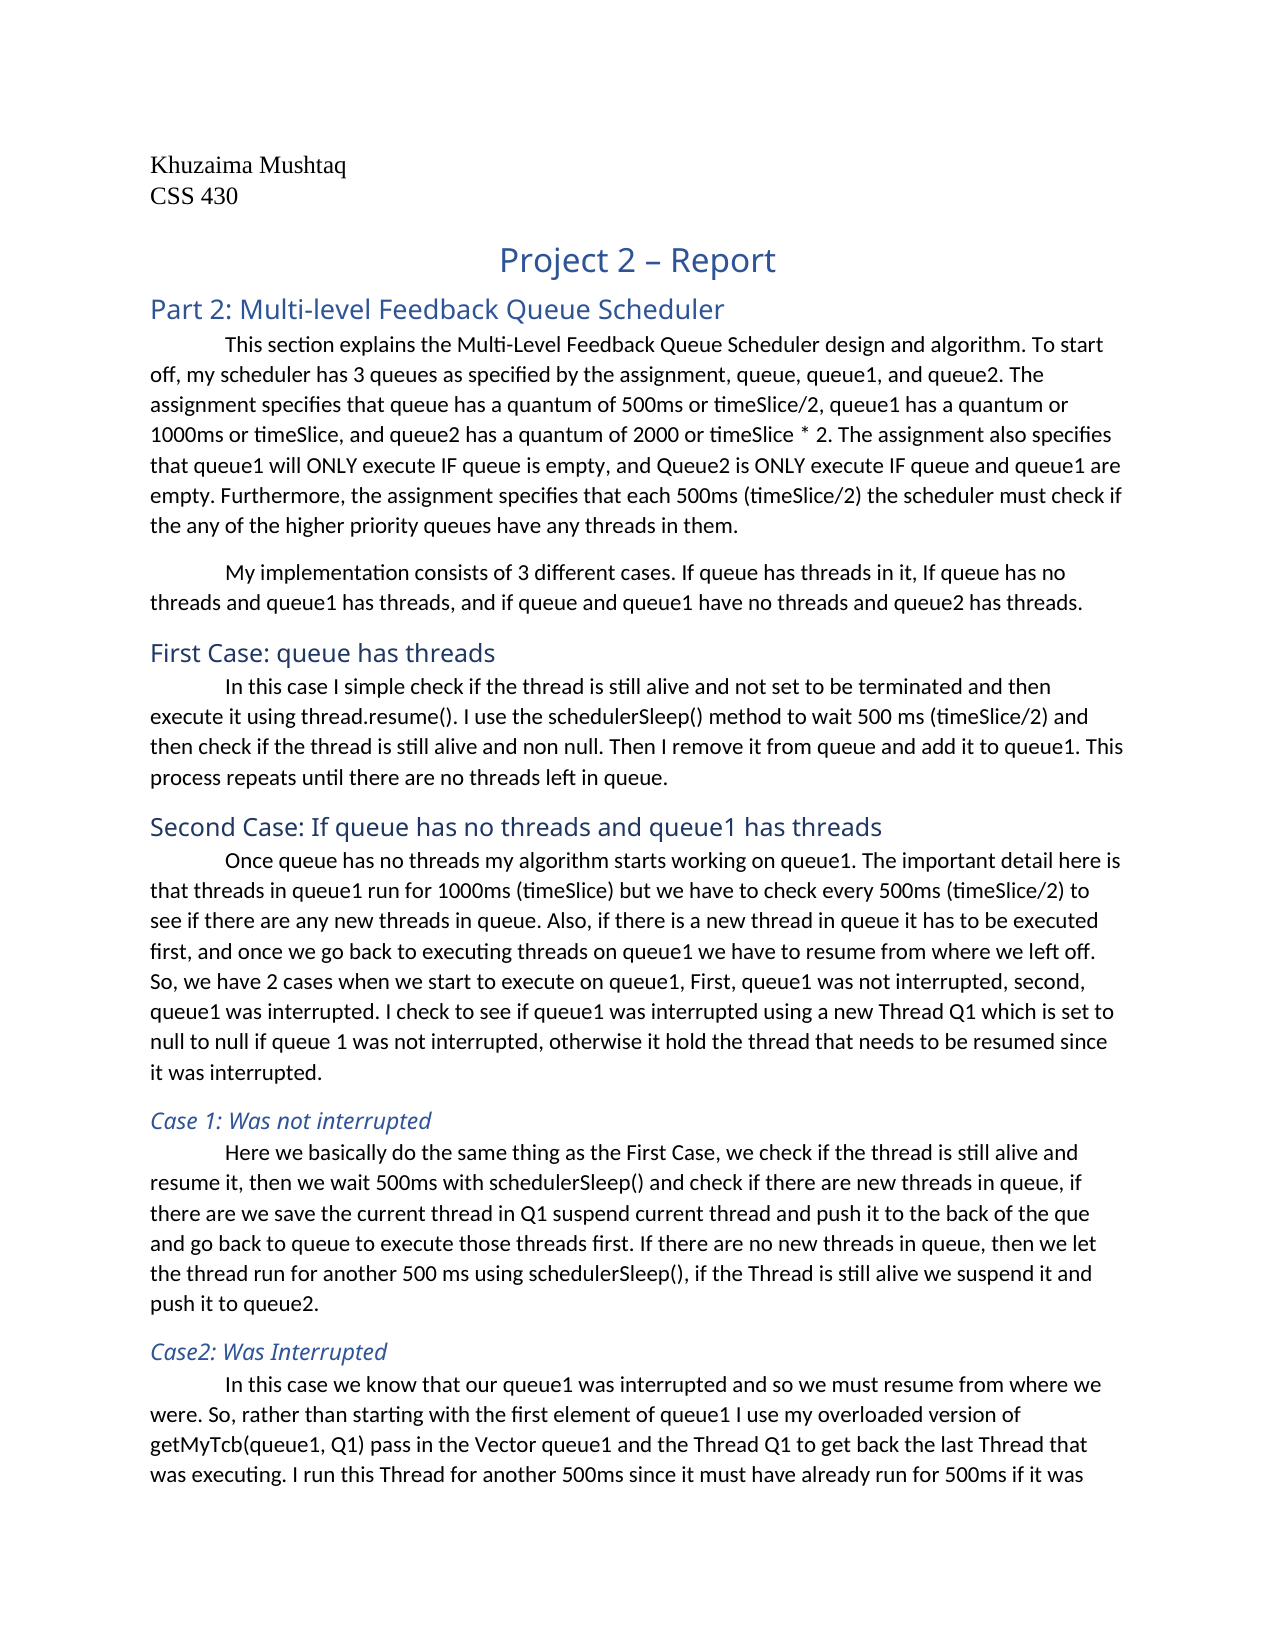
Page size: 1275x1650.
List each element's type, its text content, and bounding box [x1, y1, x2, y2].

subtitle Project 2 – Report [150, 237, 1125, 282]
subtitle First Case: queue has threads [150, 635, 1125, 669]
text Once queue has no threads my algorithm starts working on queue1. The important detail here is that threads in queue1 run for 1000ms (timeSlice) but we have to check every 500ms (timeSlice/2) to see if there are any new threads in queue. Also, if there is a new thread in queue it has to be executed first, and once we go back to executing threads on queue1 we have to resume from where we left off. So, we have 2 cases when we start to execute on queue1, First, queue1 was not interrupted, second, queue1 was interrupted. I check to see if queue1 was interrupted using a new Thread Q1 which is set to null to null if queue 1 was not interrupted, otherwise it hold the thread that needs to be resumed since it was interrupted. [150, 846, 1125, 1086]
subtitle Case2: Was Interrupted [150, 1336, 1125, 1367]
text My implementation consists of 3 different cases. If queue has threads in it, If queue has no threads and queue1 has threads, and if queue and queue1 have no threads and queue2 has threads. [150, 558, 1125, 616]
subtitle Part 2: Multi-level Feedback Queue Scheduler [150, 290, 1125, 327]
text Khuzaima Mushtaq CSS 430 [150, 150, 1125, 210]
subtitle Second Case: If queue has no threads and queue1 has threads [150, 809, 1125, 843]
text This section explains the Multi-Level Feedback Queue Scheduler design and algorithm. To start off, my scheduler has 3 queues as specified by the assignment, queue, queue1, and queue2. The assignment specifies that queue has a quantum of 500ms or timeSlice/2, queue1 has a quantum or 1000ms or timeSlice, and queue2 has a quantum of 2000 or timeSlice * 2. The assignment also specifies that queue1 will ONLY execute IF queue is empty, and Queue2 is ONLY execute IF queue and queue1 are empty. Furthermore, the assignment specifies that each 500ms (timeSlice/2) the scheduler must check if the any of the higher priority queues have any threads in them. [150, 330, 1125, 539]
subtitle Case 1: Was not interrupted [150, 1104, 1125, 1136]
text Here we basically do the same thing as the First Case, we check if the thread is still alive and resume it, then we wait 500ms with schedulerSleep() and check if there are new threads in queue, if there are we save the current thread in Q1 suspend current thread and push it to the back of the que and go back to queue to execute those threads first. If there are no new threads in queue, then we let the thread run for another 500 ms using schedulerSleep(), if the Thread is still alive we suspend it and push it to queue2. [150, 1138, 1125, 1317]
text In this case I simple check if the thread is still alive and not set to be terminated and then execute it using thread.resume(). I use the schedulerSleep() method to wait 500 ms (timeSlice/2) and then check if the thread is still alive and non null. Then I remove it from queue and add it to queue1. This process repeats until there are no threads left in queue. [150, 672, 1125, 791]
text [150, 1370, 1125, 1489]
